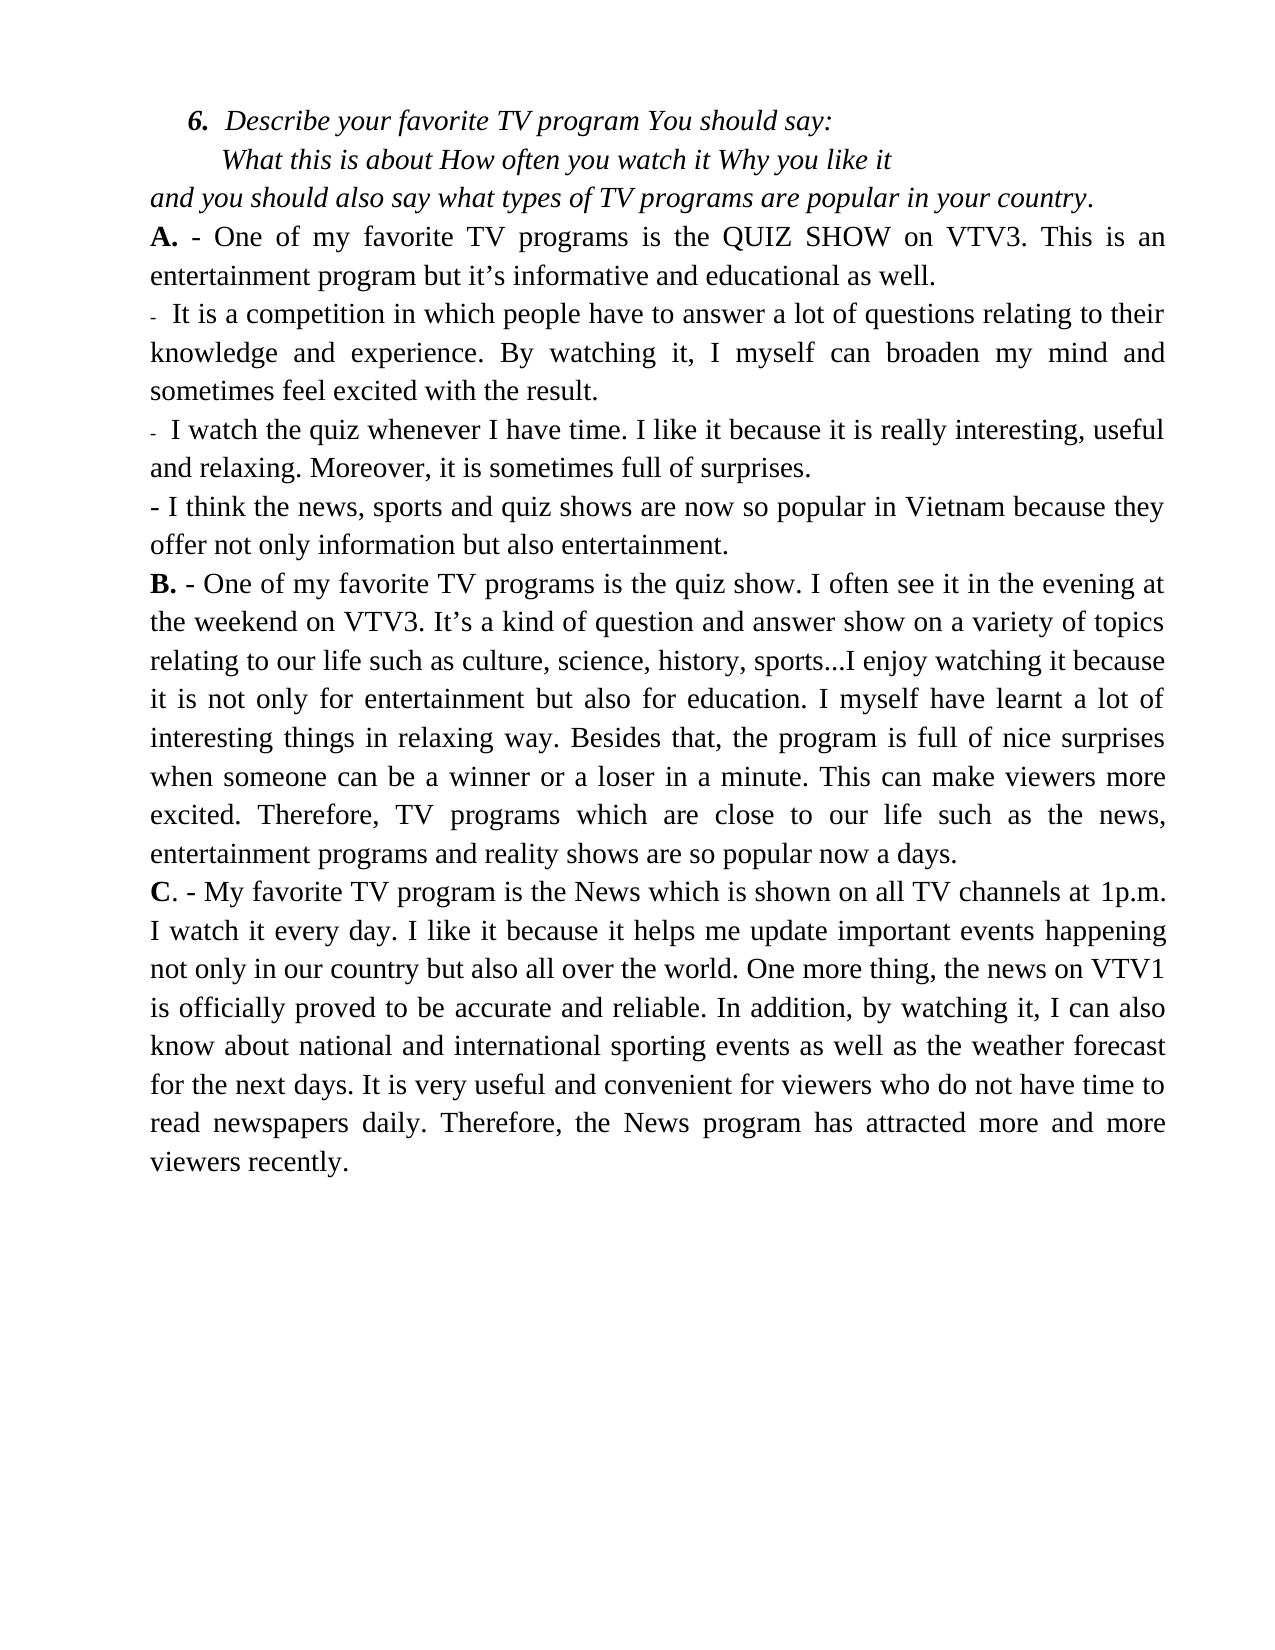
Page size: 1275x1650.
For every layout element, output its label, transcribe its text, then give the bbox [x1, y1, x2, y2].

text and you should also say what types of TV programs are popular in your country. [150, 181, 1167, 214]
text B. - One of my favorite TV programs is the quiz show. I often see it in the evening at the weekend on VTV3. It’s a kind of question and answer show on a variety of topics relating to our life such as culture, science, history, sports...I enjoy watching it because it is not only for entertainment but also for education. I myself have learnt a lot of interesting things in relaxing way. Besides that, the program is full of nice surprises when someone can be a winner or a loser in a minute. This can make viewers more excited. Therefore, TV programs which are close to our life such as the news, entertainment programs and reality shows are so popular now a days. [150, 566, 1167, 869]
text - I think the news, sports and quiz shows are now so popular in Vietnam because they offer not only information but also entertainment. [150, 489, 1167, 561]
text A. - One of my favorite TV programs is the QUIZ SHOW on VTV3. This is an entertainment program but it’s informative and educational as well. [150, 219, 1167, 291]
text What this is about How often you watch it Why you like it [221, 142, 1167, 176]
list Describe your favorite TV program You should say: [187, 103, 1167, 137]
list It is a competition in which people have to answer a lot of questions relating to their knowledge and experience. By watching it, I myself can broaden my mind and sometimes feel excited with the result. [150, 296, 1167, 407]
text C. - My favorite TV program is the News which is shown on all TV channels at 1p.m. I watch it every day. I like it because it helps me update important events happening not only in our country but also all over the world. One more thing, the news on VTV1 is officially proved to be accurate and reliable. In addition, by watching it, I can also know about national and international sporting events as well as the weather forecast for the next days. It is very useful and convenient for viewers who do not have time to read newspapers daily. Therefore, the News program has attracted more and more viewers recently. [150, 874, 1167, 1178]
list I watch the quiz whenever I have time. I like it because it is really interesting, useful and relaxing. Moreover, it is sometimes full of surprises. [150, 412, 1167, 484]
